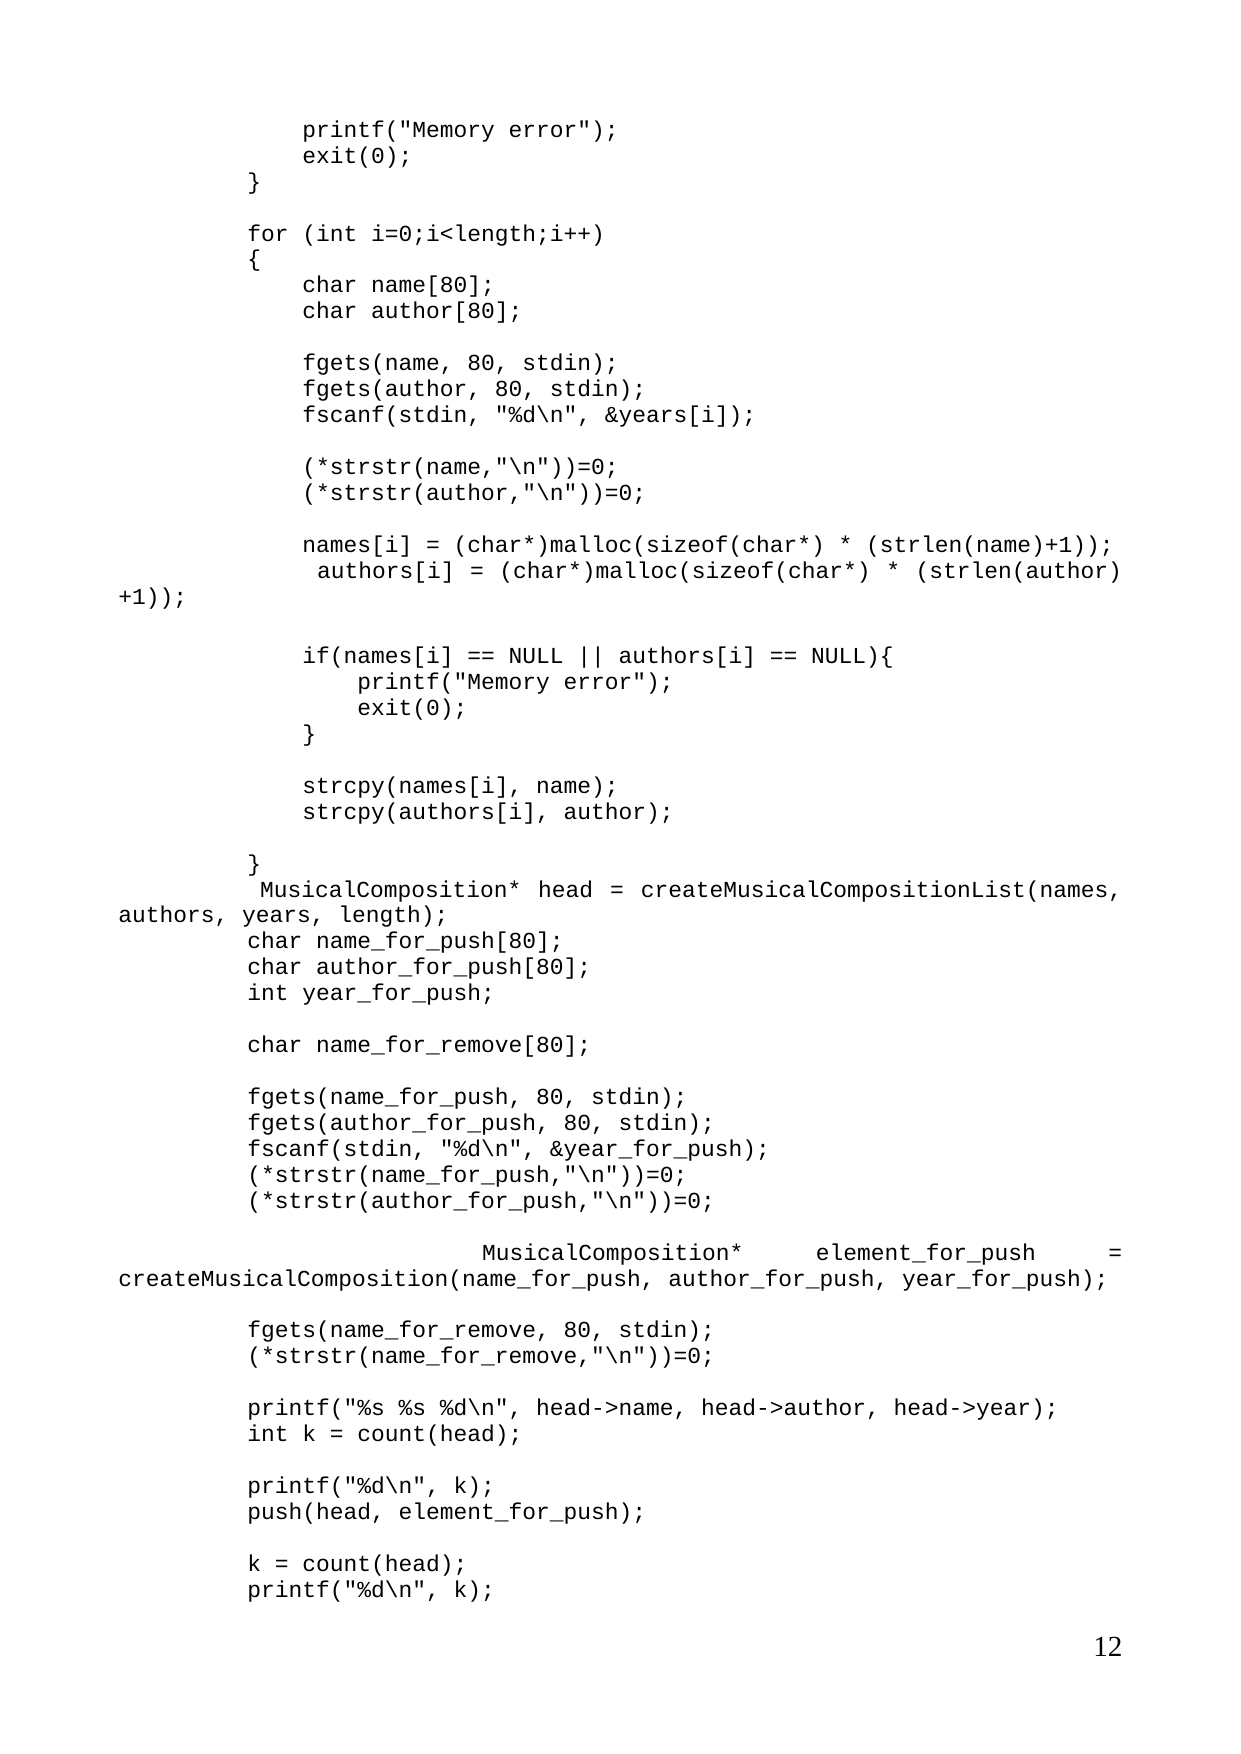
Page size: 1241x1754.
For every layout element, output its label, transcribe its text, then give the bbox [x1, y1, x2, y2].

text printf("%d\n", k); [118, 1578, 1122, 1604]
text exit(0); [118, 696, 1122, 722]
text } [118, 852, 1122, 878]
text k = count(head); [118, 1552, 1122, 1578]
text push(head, element_for_push); [118, 1500, 1122, 1526]
text strcpy(names[i], name); [118, 774, 1122, 800]
text fgets(name_for_push, 80, stdin); [118, 1085, 1122, 1111]
text authors[i] = (char*)malloc(sizeof(char*) * (strlen(author)+1)); [118, 559, 1122, 611]
text printf("%s %s %d\n", head->name, head->author, head->year); [118, 1397, 1122, 1423]
text printf("Memory error"); [118, 118, 1122, 144]
text char name[80]; [118, 274, 1122, 300]
text (*strstr(name,"\n"))=0; [118, 455, 1122, 481]
text char name_for_push[80]; [118, 930, 1122, 956]
text printf("%d\n", k); [118, 1474, 1122, 1500]
text int k = count(head); [118, 1423, 1122, 1448]
text names[i] = (char*)malloc(sizeof(char*) * (strlen(name)+1)); [118, 533, 1122, 559]
text fgets(author, 80, stdin); [118, 377, 1122, 403]
text char author[80]; [118, 300, 1122, 326]
text fscanf(stdin, "%d\n", &year_for_push); [118, 1137, 1122, 1163]
text (*strstr(author_for_push,"\n"))=0; [118, 1189, 1122, 1215]
text char author_for_push[80]; [118, 956, 1122, 982]
text (*strstr(name_for_remove,"\n"))=0; [118, 1345, 1122, 1371]
text } [118, 722, 1122, 748]
text char name_for_remove[80]; [118, 1033, 1122, 1059]
text exit(0); [118, 144, 1122, 170]
text strcpy(authors[i], author); [118, 800, 1122, 826]
text fgets(author_for_push, 80, stdin); [118, 1111, 1122, 1137]
text (*strstr(author,"\n"))=0; [118, 481, 1122, 507]
text MusicalComposition* element_for_push = createMusicalComposition(name_for_push, author_for_push, year_for_push); [118, 1241, 1122, 1293]
text (*strstr(name_for_push,"\n"))=0; [118, 1163, 1122, 1189]
text if(names[i] == NULL || authors[i] == NULL){ [118, 644, 1122, 670]
text for (int i=0;i<length;i++) [118, 222, 1122, 248]
text fscanf(stdin, "%d\n", &years[i]); [118, 403, 1122, 429]
text MusicalComposition* head = createMusicalCompositionList(names, authors, years, length); [118, 878, 1122, 930]
text { [118, 248, 1122, 274]
text fgets(name_for_remove, 80, stdin); [118, 1319, 1122, 1345]
text fgets(name, 80, stdin); [118, 352, 1122, 377]
text } [118, 170, 1122, 196]
text int year_for_push; [118, 982, 1122, 1008]
text printf("Memory error"); [118, 670, 1122, 696]
